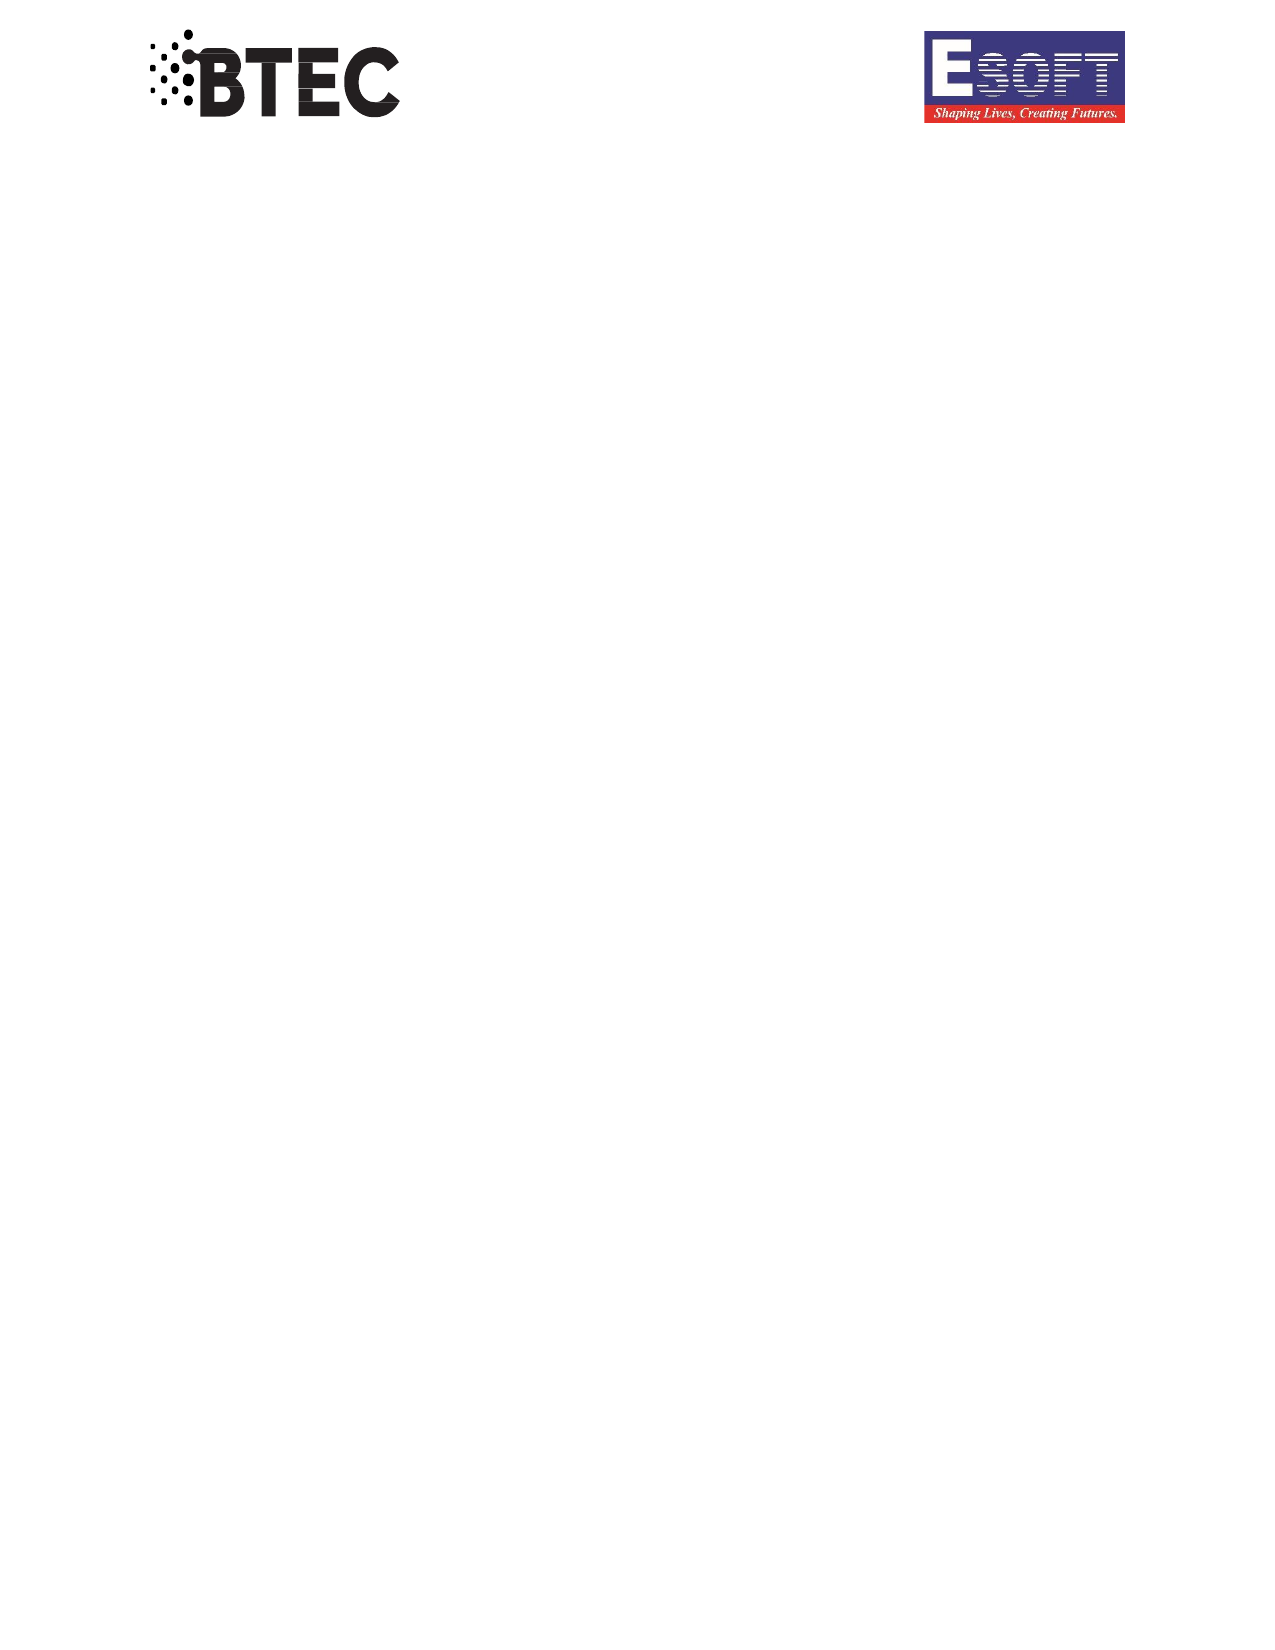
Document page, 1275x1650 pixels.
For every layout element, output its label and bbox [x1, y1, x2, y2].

picture [924, 31, 1125, 123]
